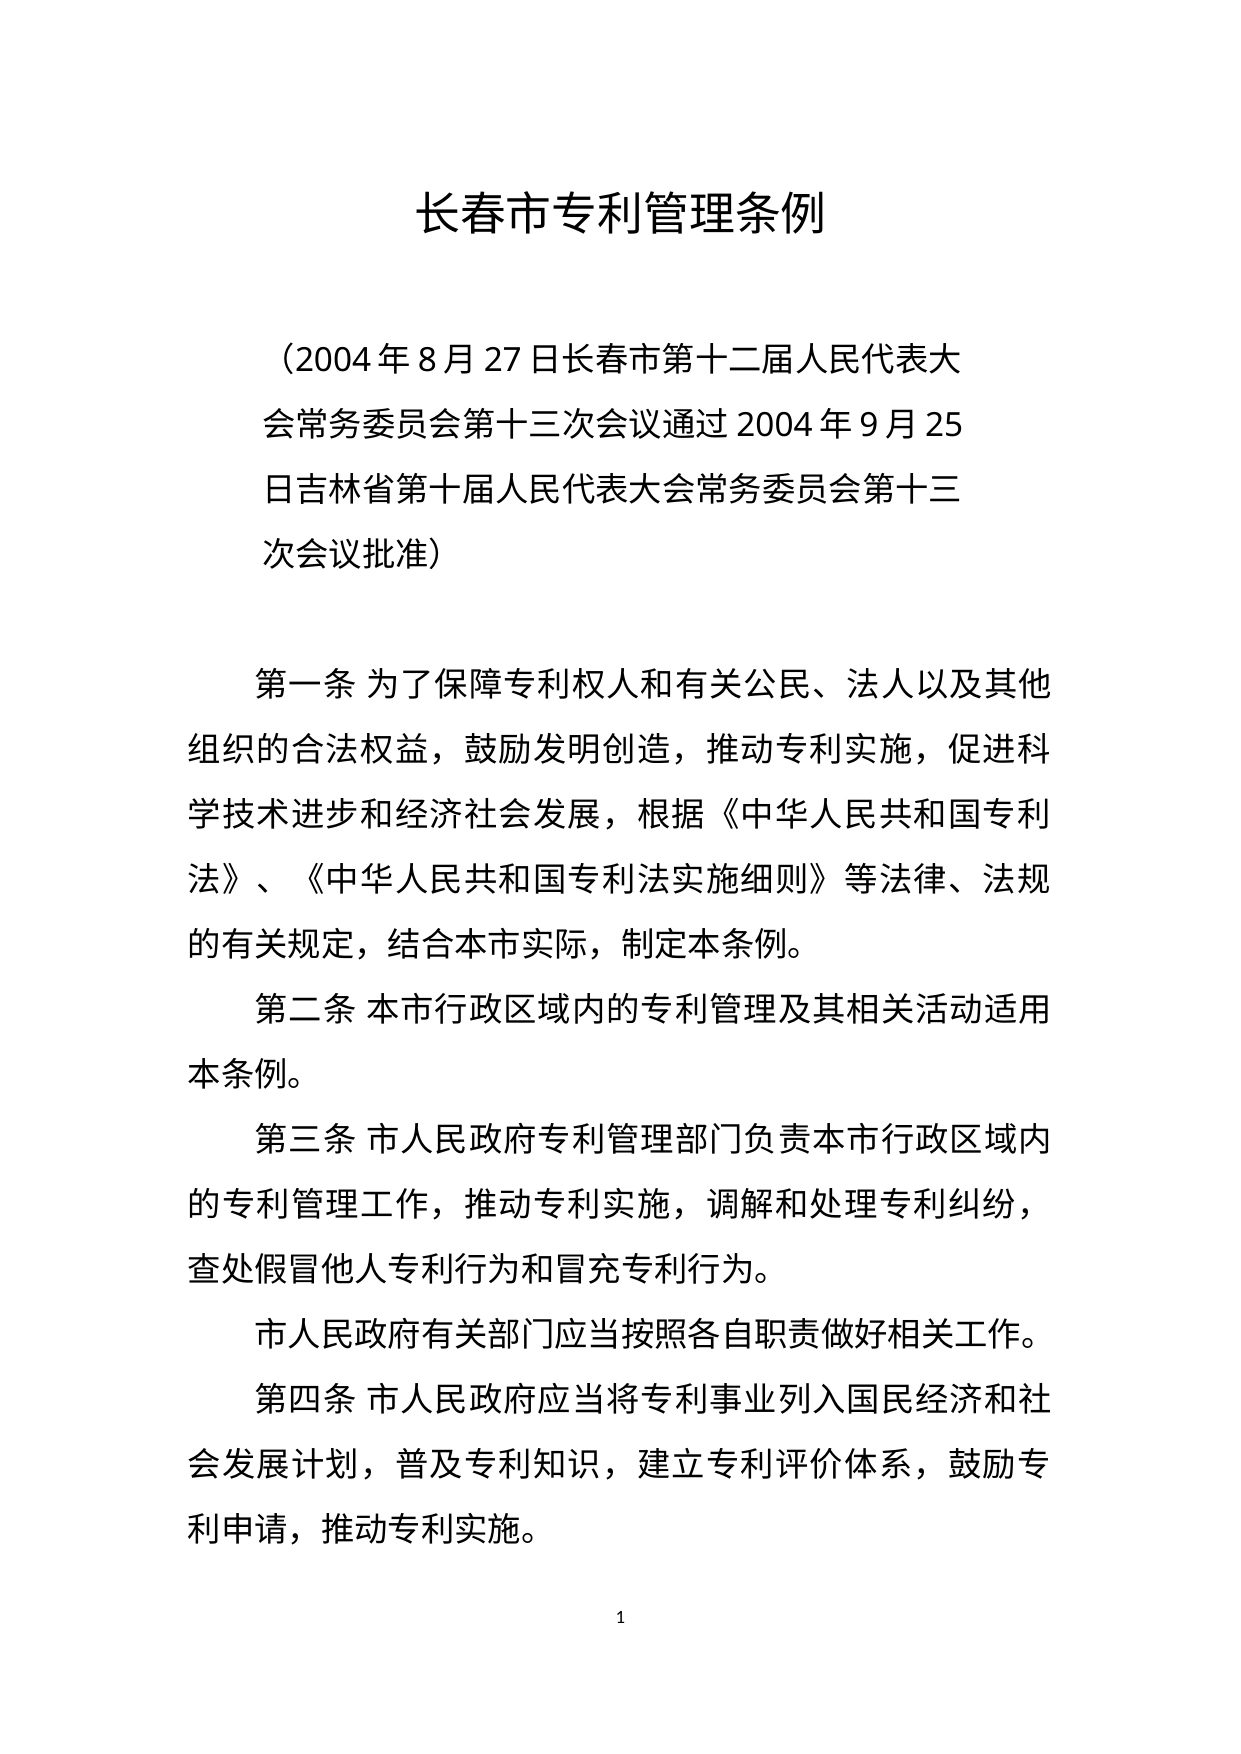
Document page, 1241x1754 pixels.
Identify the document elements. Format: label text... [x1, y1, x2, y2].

text 第二条 本市行政区域内的专利管理及其相关活动适用本条例。 [187, 974, 1053, 1104]
text 第一条 为了保障专利权人和有关公民、法人以及其他组织的合法权益，鼓励发明创造，推动专利实施，促进科学技术进步和经济社会发展，根据《中华人民共和国专利法》、《中华人民共和国专利法实施细则》等法律、法规的有关规定，结合本市实际，制定本条例。 [187, 649, 1053, 974]
text 第四条 市人民政府应当将专利事业列入国民经济和社会发展计划，普及专利知识，建立专利评价体系，鼓励专利申请，推动专利实施。 [187, 1364, 1053, 1559]
text （2004年8月27日长春市第十二届人民代表大会常务委员会第十三次会议通过 2004年9月25日吉林省第十届人民代表大会常务委员会第十三次会议批准） [261, 324, 982, 584]
text 第三条 市人民政府专利管理部门负责本市行政区域内的专利管理工作，推动专利实施，调解和处理专利纠纷，查处假冒他人专利行为和冒充专利行为。 [187, 1104, 1053, 1299]
text 市人民政府有关部门应当按照各自职责做好相关工作。 [187, 1299, 1053, 1364]
text 长春市专利管理条例 [187, 162, 1053, 259]
